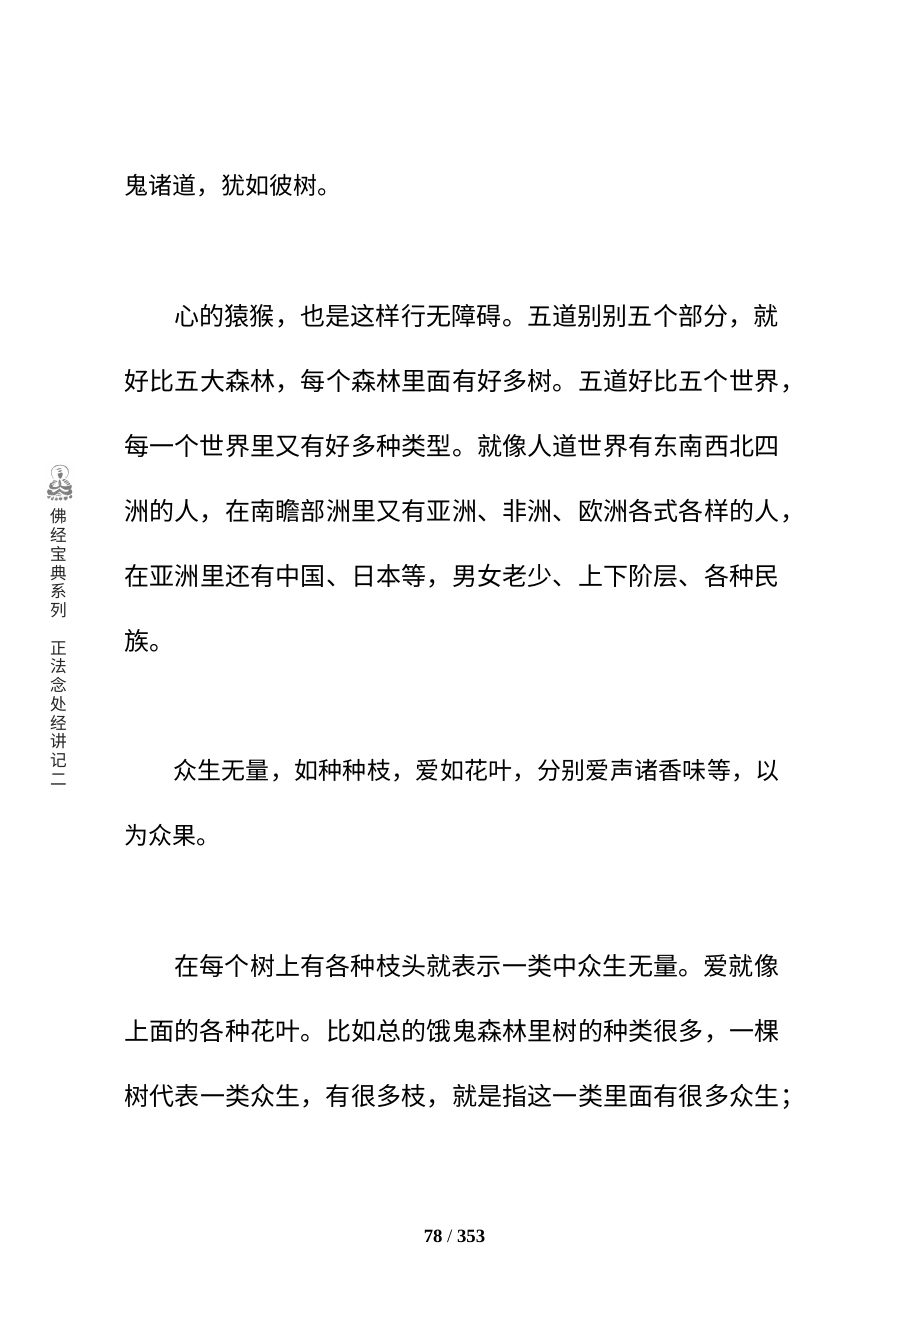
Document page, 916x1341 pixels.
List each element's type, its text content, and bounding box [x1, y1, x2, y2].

text 心之猿猴，亦复如是。五道差别，如种种林，地狱畜生饿鬼诸道，犹如彼树。 [124, 152, 780, 217]
picture [44, 462, 76, 504]
text 心的猿猴，也是这样行无障碍。五道别别五个部分，就好比五大森林，每个森林里面有好多树。五道好比五个世界，每一个世界里又有好多种类型。就像人道世界有东南西北四洲的人，在南瞻部洲里又有亚洲、非洲、欧洲各式各样的人，在亚洲里还有中国、日本等，男女老少、上下阶层、各种民族。 [124, 282, 780, 672]
text 众生无量，如种种枝，爱如花叶，分别爱声诸香味等，以为众果。 [124, 737, 780, 867]
